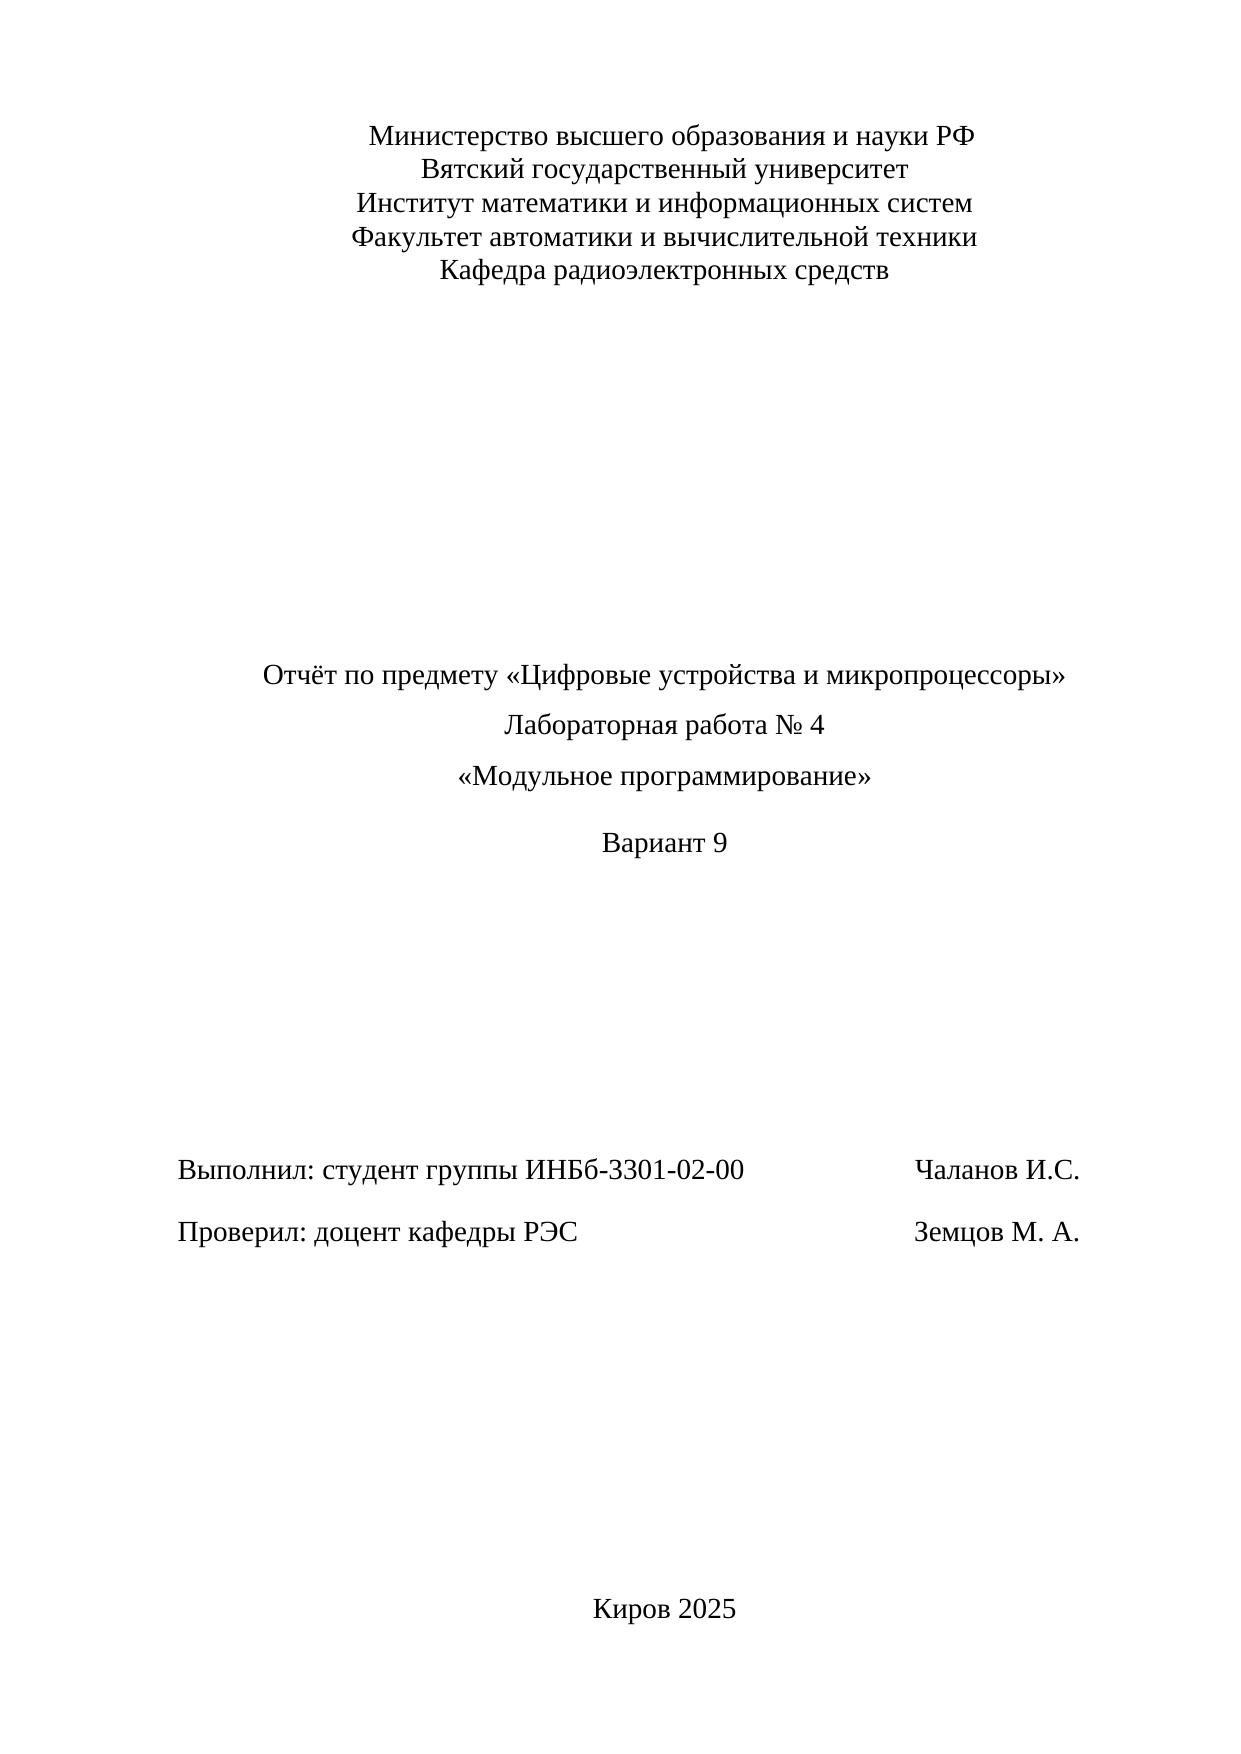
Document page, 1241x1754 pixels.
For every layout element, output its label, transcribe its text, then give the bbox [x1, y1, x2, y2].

text Отчёт по предмету «Цифровые устройства и микропроцессоры» Лабораторная работа № 4 [177, 657, 1152, 741]
text «Модульное программирование» [177, 758, 1152, 791]
text Институт математики и информационных систем [177, 185, 1152, 219]
text Министерство высшего образования и науки РФ [177, 118, 1152, 152]
text Кафедра радиоэлектронных средств [177, 252, 1152, 286]
text Проверил: доцент кафедры РЭС Земцов М. А. [177, 1214, 1152, 1248]
text Выполнил: студент группы ИНБб-3301-02-00 Чаланов И.С. [177, 1152, 1152, 1185]
text Вариант 9 [177, 825, 1152, 858]
text Киров 2025 [177, 1592, 1152, 1625]
text Вятский государственный университет [177, 152, 1152, 185]
text Факультет автоматики и вычислительной техники [177, 219, 1152, 252]
